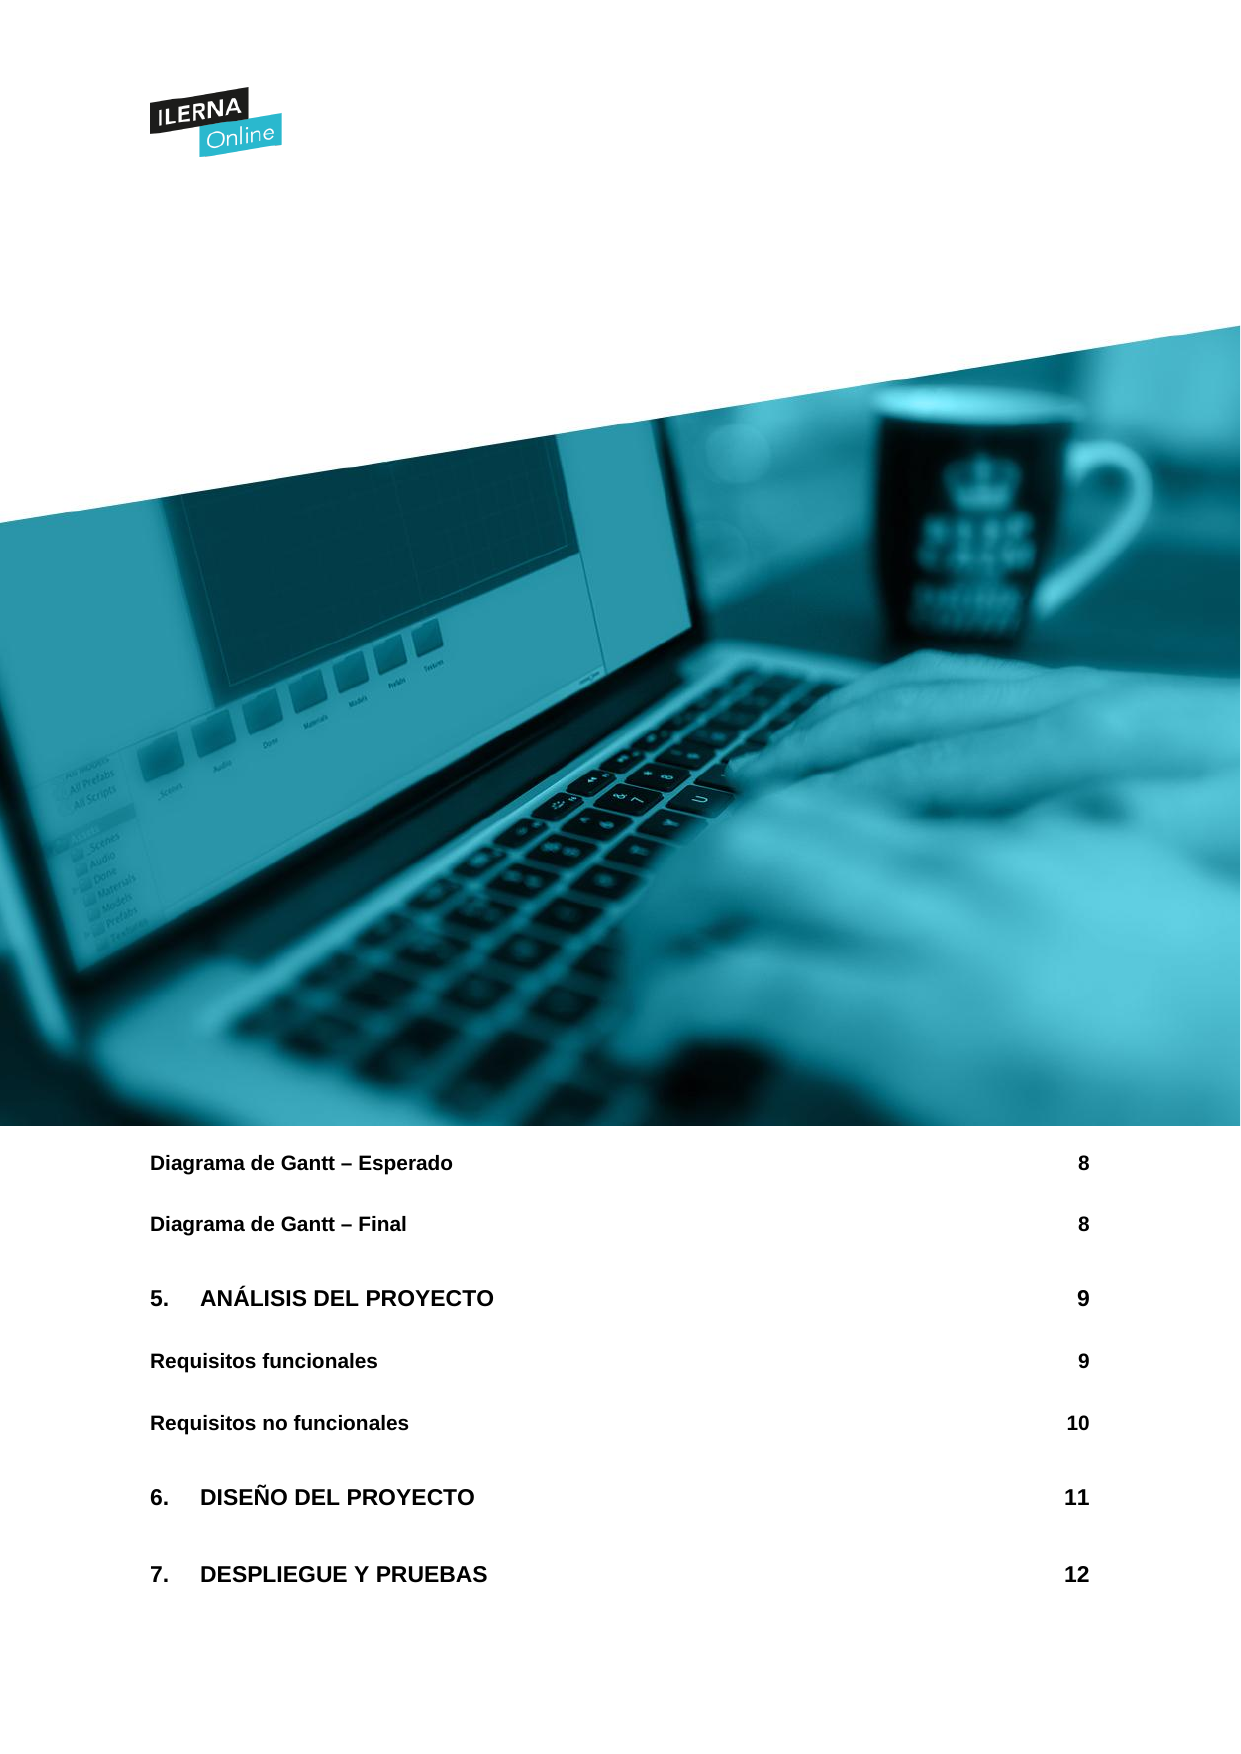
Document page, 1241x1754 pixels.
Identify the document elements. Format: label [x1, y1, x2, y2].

picture [0, 292, 1241, 1126]
picture [150, 87, 282, 157]
